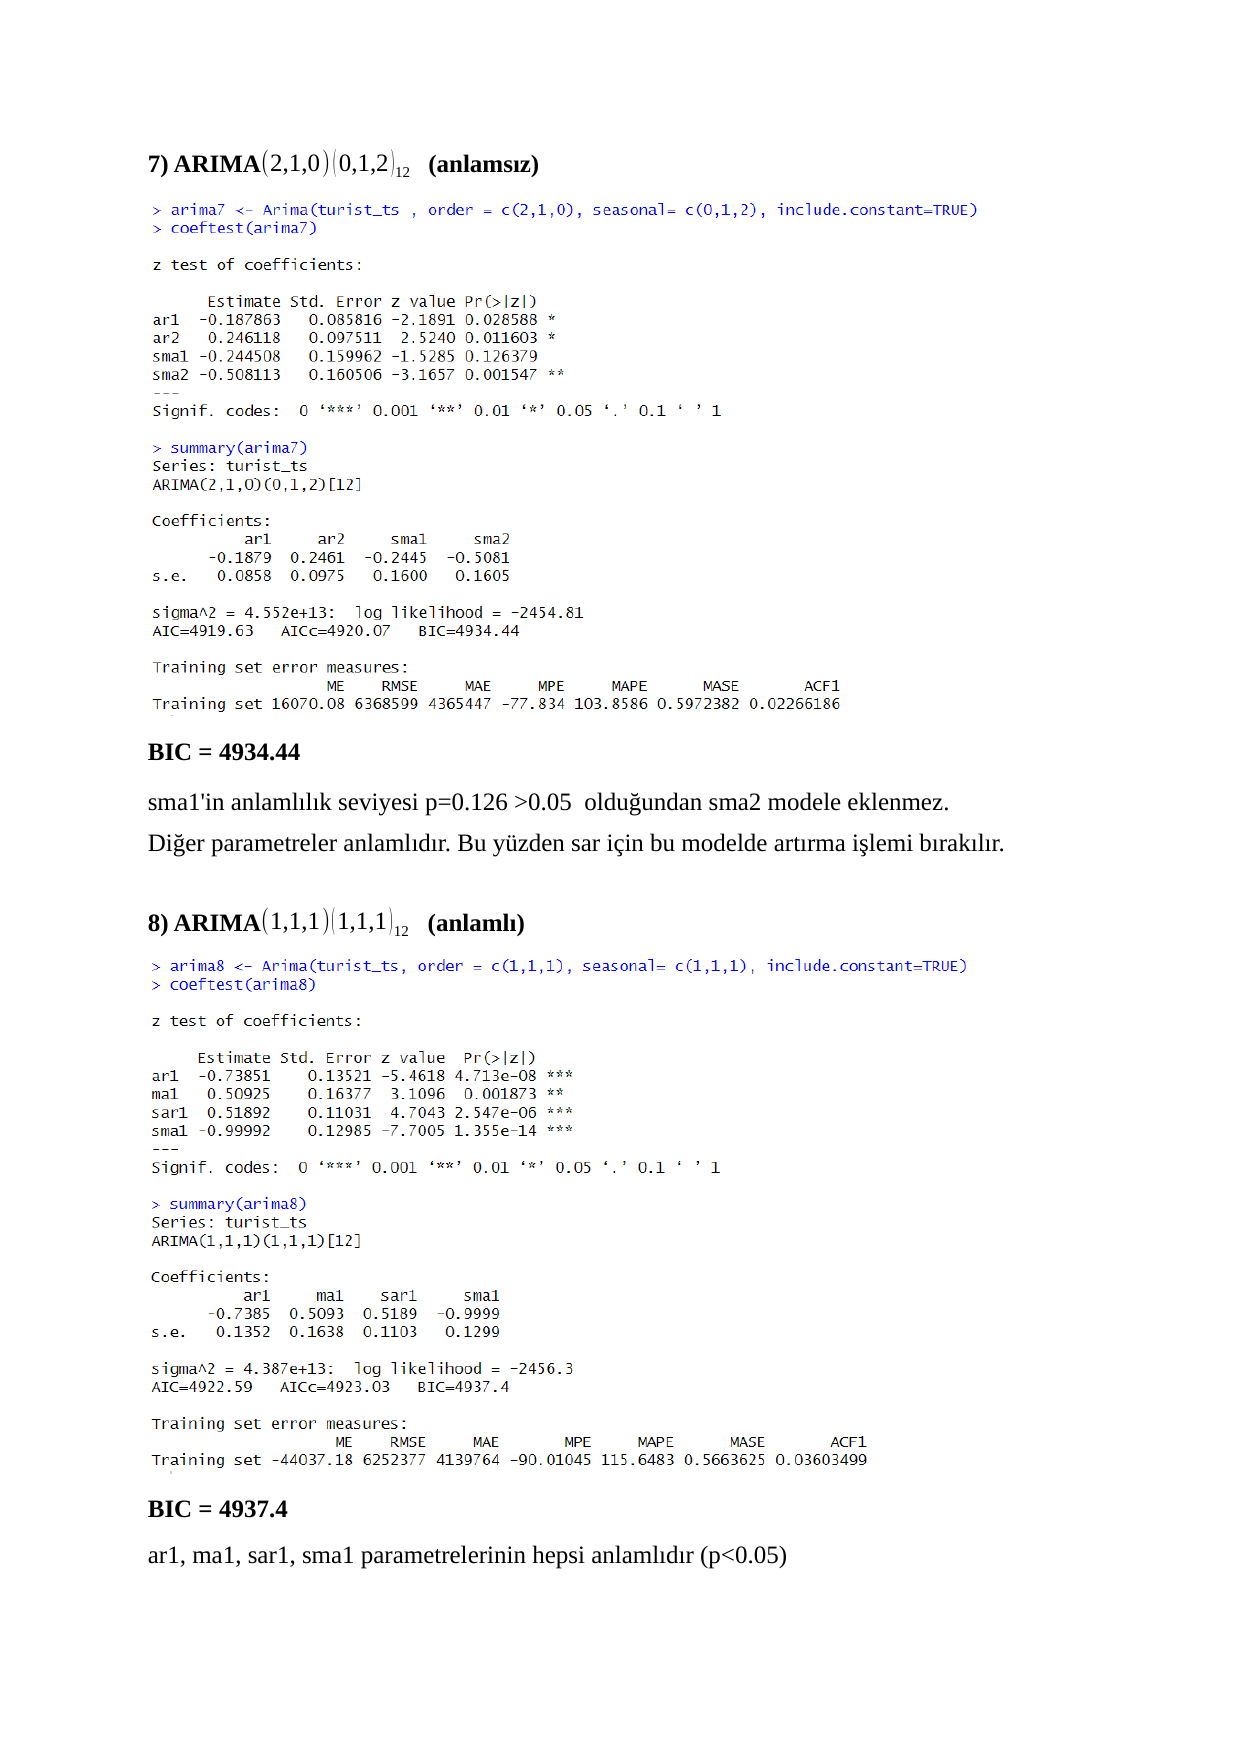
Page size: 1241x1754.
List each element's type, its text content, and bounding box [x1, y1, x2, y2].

text sma1'in anlamlılık seviyesi p=0.126 >0.05 olduğundan sma2 modele eklenmez. [148, 787, 1093, 815]
text Diğer parametreler anlamlıdır. Bu yüzden sar için bu modelde artırma işlemi bırakılır. [148, 828, 1093, 857]
text BIC = 4934.44 [148, 737, 1093, 766]
picture [147, 959, 997, 1474]
text 7) ARIMA (anlamsız) [148, 148, 1093, 180]
picture [147, 201, 1009, 716]
text ar1, ma1, sar1, sma1 parametrelerinin hepsi anlamlıdır (p<0.05) [148, 1540, 1093, 1569]
text BIC = 4937.4 [148, 1494, 1093, 1523]
text 8) ARIMA (anlamlı) [148, 906, 1093, 939]
